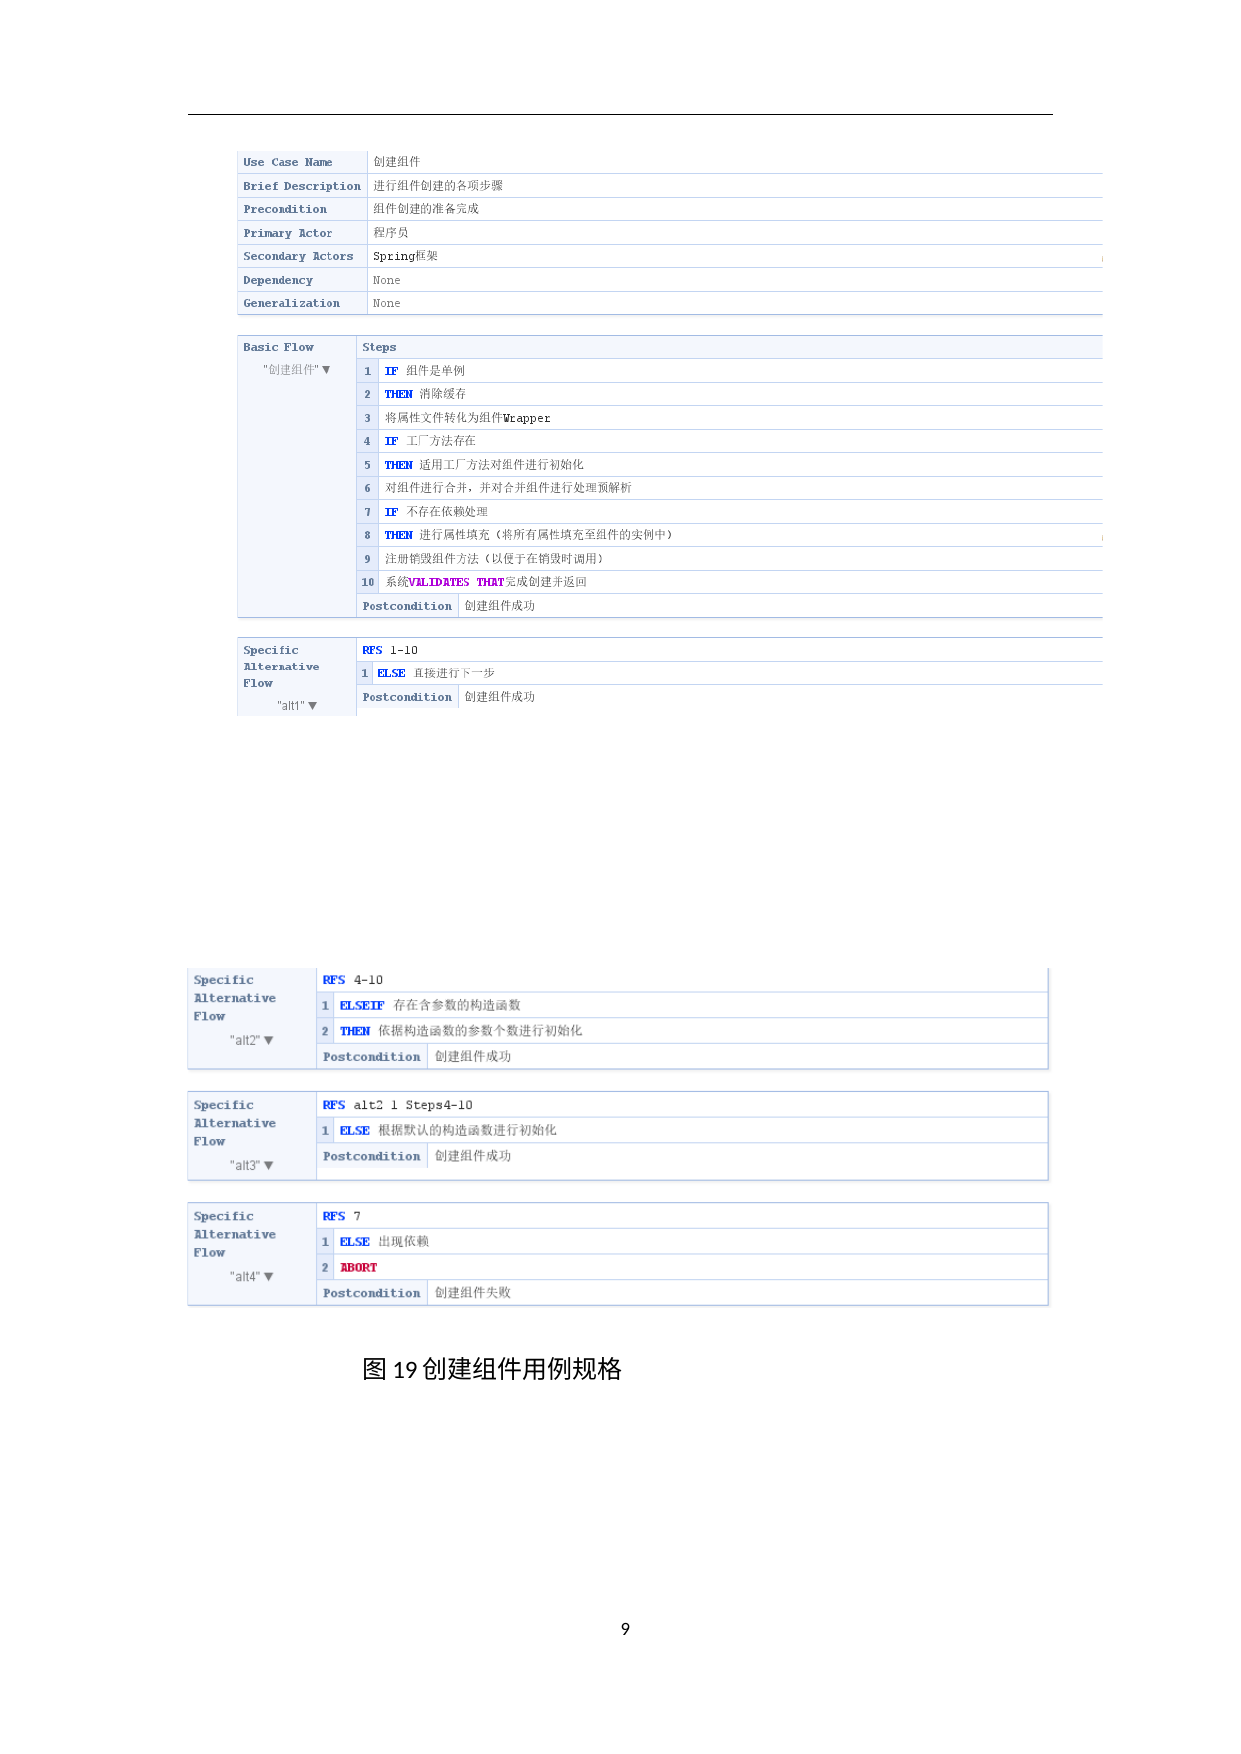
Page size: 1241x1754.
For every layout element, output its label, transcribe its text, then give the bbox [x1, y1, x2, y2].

picture [237, 151, 1103, 716]
text 图19创建组件用例规格 [187, 1335, 1053, 1400]
picture [187, 968, 1053, 1308]
